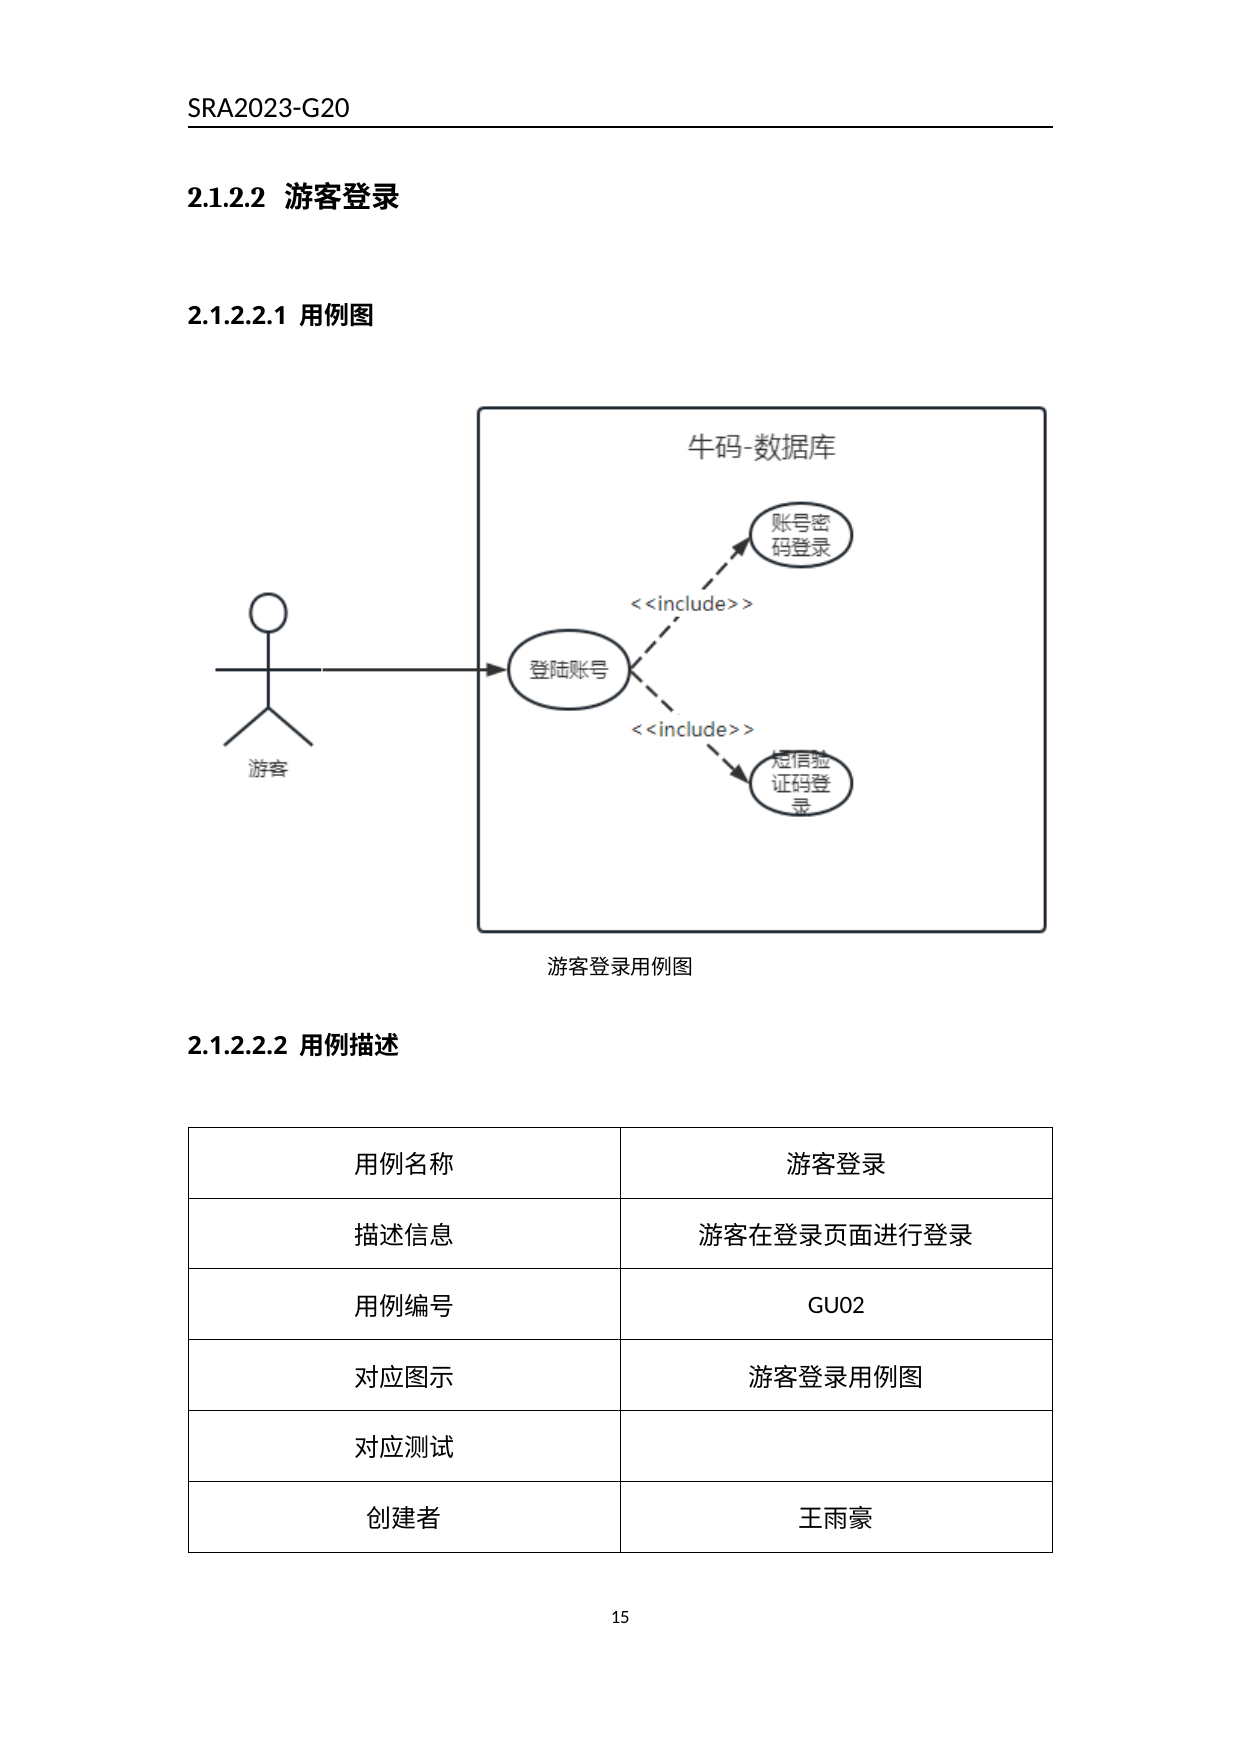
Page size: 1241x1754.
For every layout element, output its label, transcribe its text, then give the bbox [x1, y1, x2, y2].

table_cell [621, 1411, 1052, 1481]
picture [187, 396, 1053, 938]
table_cell 游客登录用例图 [621, 1340, 1052, 1410]
table_cell 对应图示 [189, 1340, 620, 1410]
table_header 游客登录 [621, 1128, 1052, 1197]
table_cell 用例编号 [189, 1269, 620, 1339]
table_cell GU02 [621, 1269, 1052, 1339]
table_cell 游客在登录页面进行登录 [621, 1199, 1052, 1268]
text 游客登录用例图 [187, 949, 1053, 982]
table_cell 描述信息 [189, 1199, 620, 1268]
subtitle 用例描述 [187, 1011, 1053, 1076]
table_cell 王雨豪 [621, 1482, 1052, 1552]
subtitle 游客登录 [187, 162, 1053, 227]
table_cell 对应测试 [189, 1411, 620, 1481]
subtitle 用例图 [187, 281, 1053, 346]
table_cell 创建者 [189, 1482, 620, 1552]
table_header 用例名称 [189, 1128, 620, 1197]
